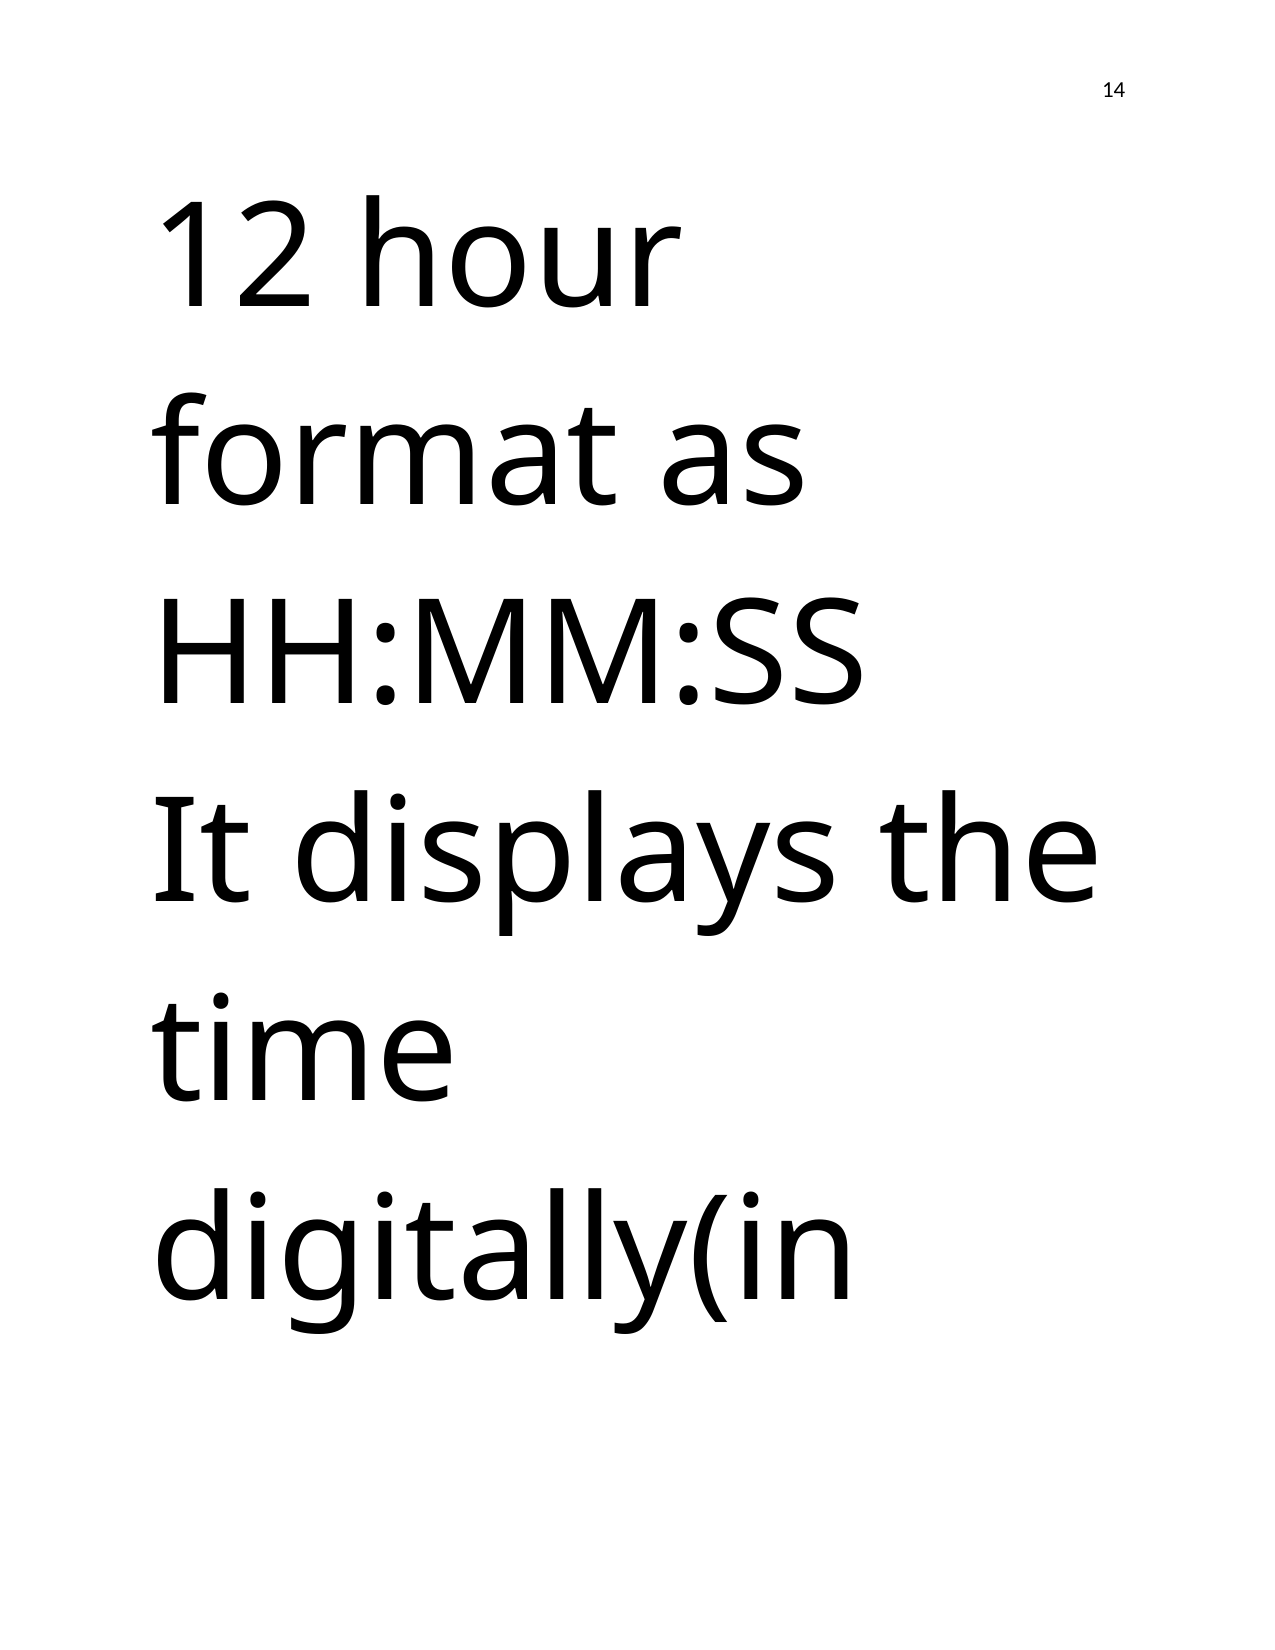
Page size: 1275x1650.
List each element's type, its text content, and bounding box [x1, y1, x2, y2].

text It displays the time digitally(in numerals) in 12 hour format as [150, 150, 1125, 547]
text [150, 746, 1125, 1342]
text HH:MM:SS [150, 547, 1125, 746]
